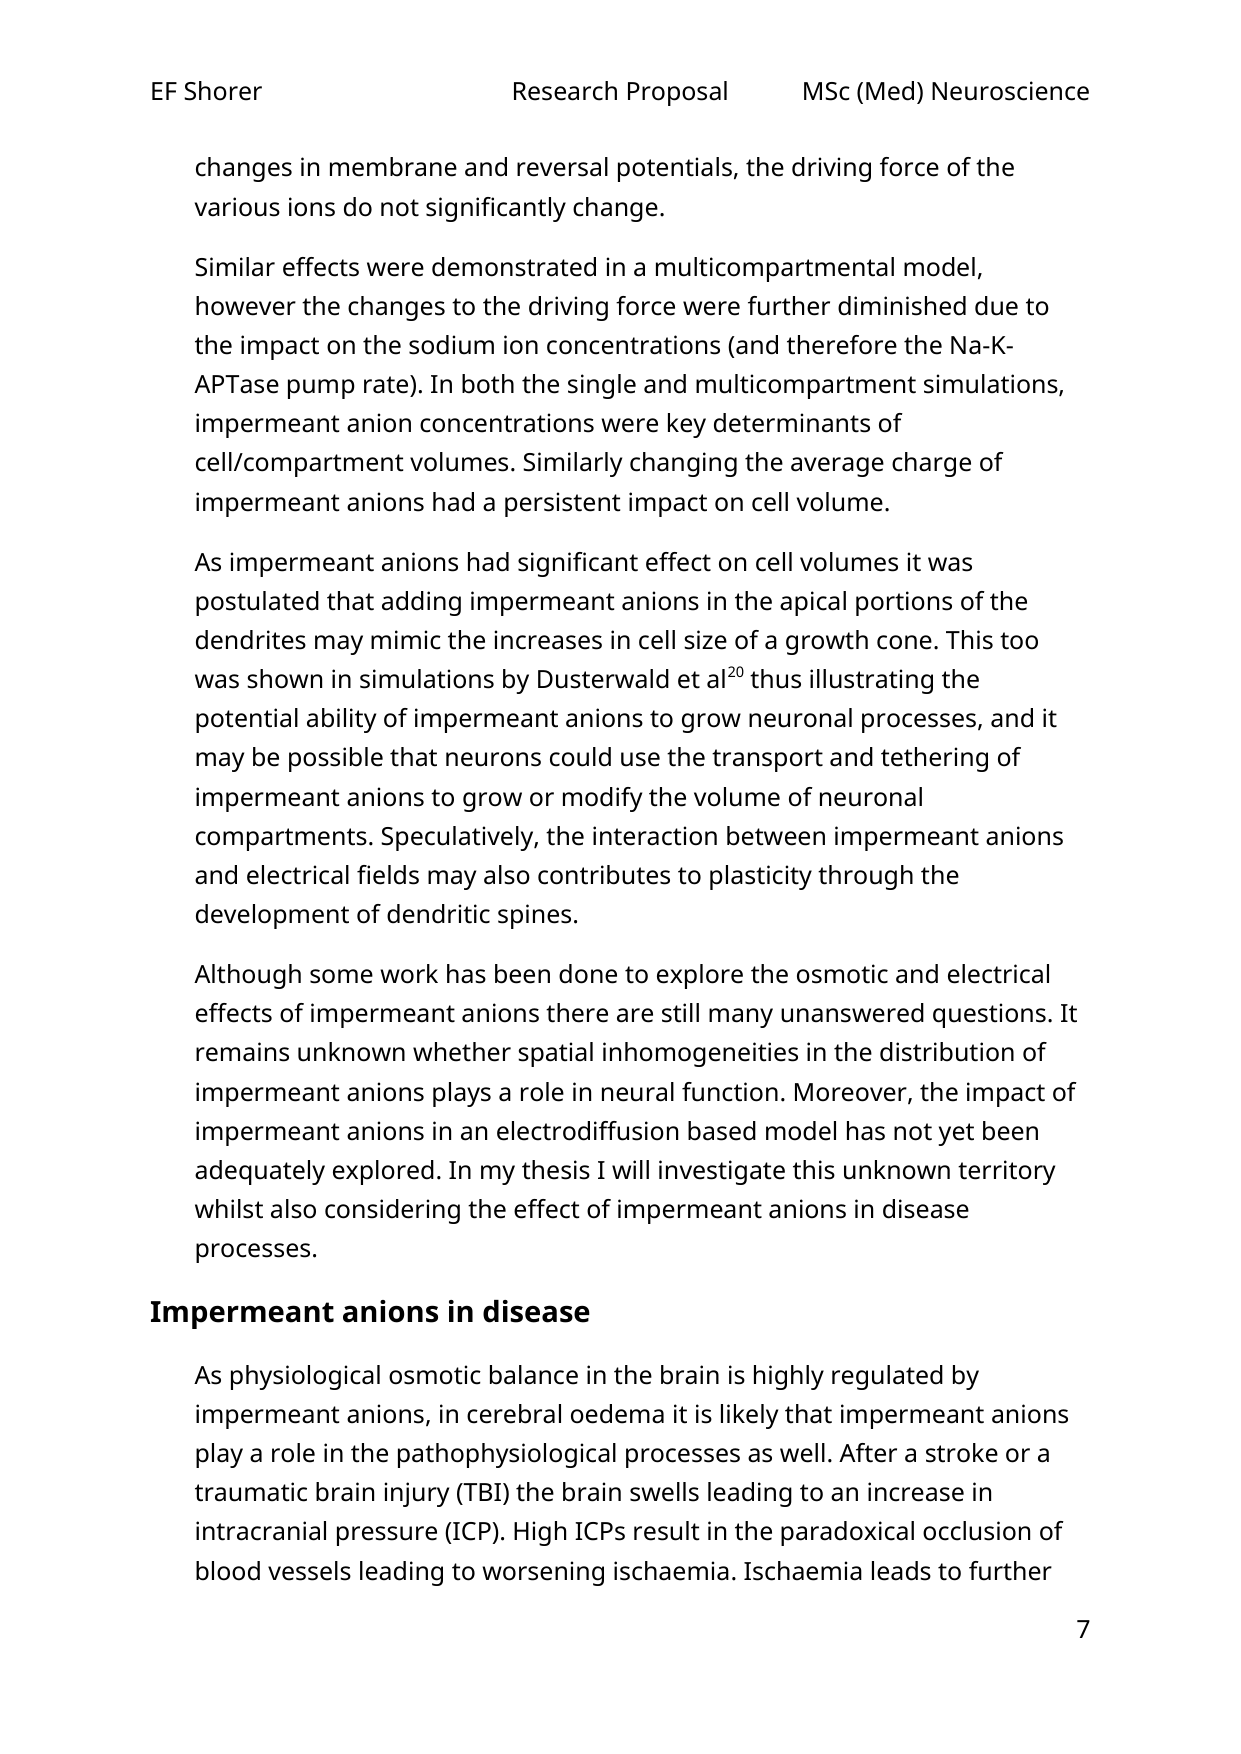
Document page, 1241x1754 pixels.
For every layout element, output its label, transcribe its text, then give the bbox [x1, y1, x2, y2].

text As impermeant anions had significant effect on cell volumes it was postulated that adding impermeant anions in the apical portions of the dendrites may mimic the increases in cell size of a growth cone. This too was shown in simulations by Dusterwald et al20 thus illustrating the potential ability of impermeant anions to grow neuronal processes, and it may be possible that neurons could use the transport and tethering of impermeant anions to grow or modify the volume of neuronal compartments. Speculatively, the interaction between impermeant anions and electrical fields may also contributes to plasticity through the development of dendritic spines. [194, 544, 1090, 931]
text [194, 1357, 1090, 1587]
text Similar effects were demonstrated in a multicompartmental model, however the changes to the driving force were further diminished due to the impact on the sodium ion concentrations (and therefore the Na-K-APTase pump rate). In both the single and multicompartment simulations, impermeant anion concentrations were key determinants of cell/compartment volumes. Similarly changing the average charge of impermeant anions had a persistent impact on cell volume. [194, 249, 1090, 518]
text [194, 150, 1090, 223]
text Impermeant anions in disease [150, 1291, 1090, 1331]
text Although some work has been done to explore the osmotic and electrical effects of impermeant anions there are still many unanswered questions. It remains unknown whether spatial inhomogeneities in the distribution of impermeant anions plays a role in neural function. Moreover, the impact of impermeant anions in an electrodiffusion based model has not yet been adequately explored. In my thesis I will investigate this unknown territory whilst also considering the effect of impermeant anions in disease processes. [194, 957, 1090, 1265]
